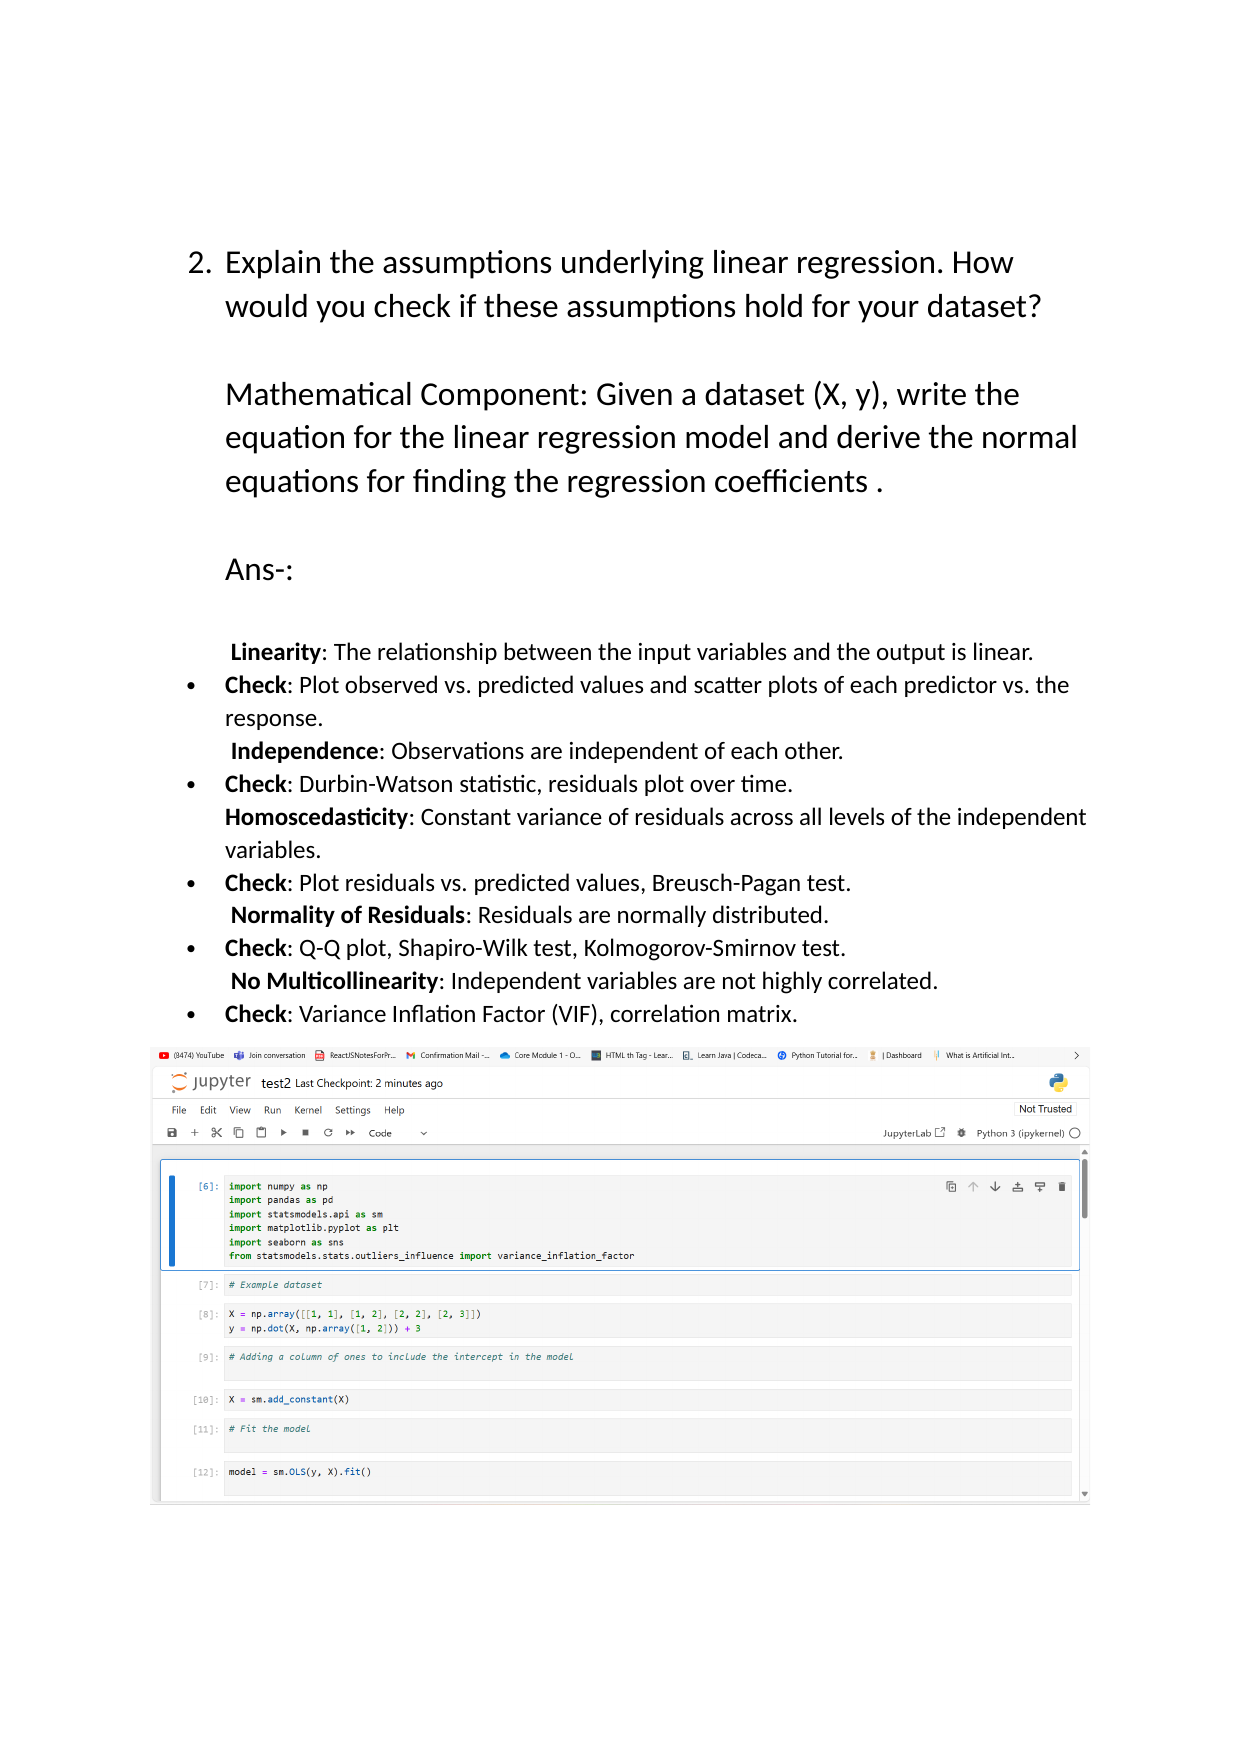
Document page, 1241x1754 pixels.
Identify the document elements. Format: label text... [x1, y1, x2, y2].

list Normality of Residuals: Residuals are normally distributed. [225, 899, 1090, 930]
list Check: Q-Q plot, Shapiro-Wilk test, Kolmogorov-Smirnov test. [187, 932, 1090, 963]
list Explain the assumptions underlying linear regression. How would you check if these assumptions hold for your dataset? [187, 241, 1090, 325]
list No Multicollinearity: Independent variables are not highly correlated. [225, 965, 1090, 996]
list Independence: Observations are independent of each other. [225, 735, 1090, 766]
list Ans-: [225, 548, 1090, 589]
list Mathematical Component: Given a dataset (X, y), write the equation for the linear regression model and derive the normal equations for finding the regression coefficients . [225, 372, 1090, 501]
list Check: Durbin-Watson statistic, residuals plot over time. [187, 768, 1090, 798]
list Check: Plot observed vs. predicted values and scatter plots of each predictor vs. the response. [187, 669, 1090, 733]
list Linearity: The relationship between the input variables and the output is linear. [225, 636, 1090, 667]
picture [150, 1047, 1091, 1505]
list Homoscedasticity: Constant variance of residuals across all levels of the independent variables. [225, 801, 1090, 864]
list Check: Variance Inflation Factor (VIF), correlation matrix. [187, 998, 1090, 1029]
list Check: Plot residuals vs. predicted values, Breusch-Pagan test. [187, 867, 1090, 897]
